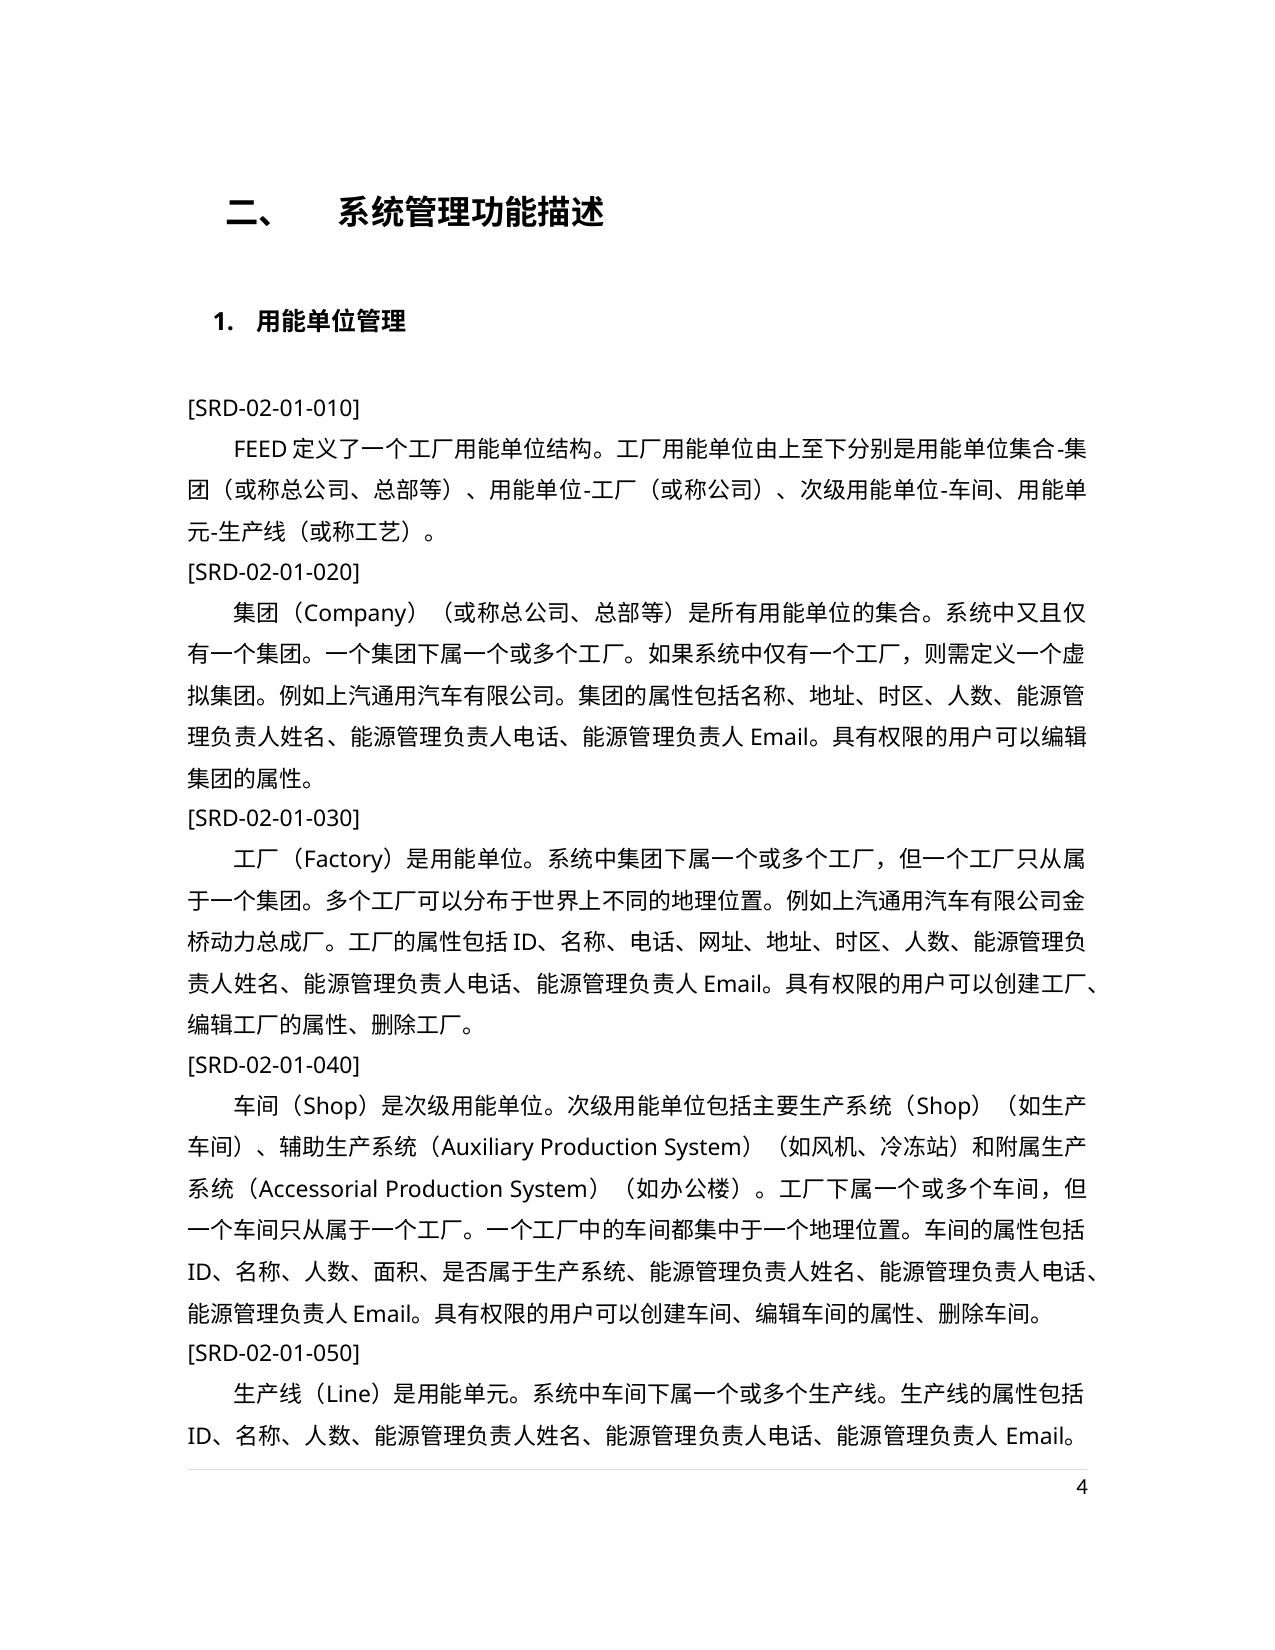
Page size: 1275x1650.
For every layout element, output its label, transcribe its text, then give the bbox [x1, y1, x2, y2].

text [SRD-02-01-040] [187, 1049, 1087, 1080]
text [SRD-02-01-050] [187, 1337, 1087, 1368]
text 工厂（Factory）是用能单位。系统中集团下属一个或多个工厂，但一个工厂只从属于一个集团。多个工厂可以分布于世界上不同的地理位置。例如上汽通用汽车有限公司金桥动力总成厂。工厂的属性包括ID、名称、电话、网址、地址、时区、人数、能源管理负责人姓名、能源管理负责人电话、能源管理负责人Email。具有权限的用户可以创建工厂、编辑工厂的属性、删除工厂。 [187, 841, 1087, 1040]
text 车间（Shop）是次级用能单位。次级用能单位包括主要生产系统（Shop）（如生产车间）、辅助生产系统（Auxiliary Production System）（如风机、冷冻站）和附属生产系统（Accessorial Production System）（如办公楼）。工厂下属一个或多个车间，但一个车间只从属于一个工厂。一个工厂中的车间都集中于一个地理位置。车间的属性包括ID、名称、人数、面积、是否属于生产系统、能源管理负责人姓名、能源管理负责人电话、能源管理负责人Email。具有权限的用户可以创建车间、编辑车间的属性、删除车间。 [187, 1088, 1087, 1329]
text FEED定义了一个工厂用能单位结构。工厂用能单位由上至下分别是用能单位集合-集团（或称总公司、总部等）、用能单位-工厂（或称公司）、次级用能单位-车间、用能单元-生产线（或称工艺）。 [187, 431, 1087, 547]
subtitle 用能单位管理 [212, 302, 1087, 338]
text [SRD-02-01-030] [187, 802, 1087, 833]
text 集团（Company）（或称总公司、总部等）是所有用能单位的集合。系统中又且仅有一个集团。一个集团下属一个或多个工厂。如果系统中仅有一个工厂，则需定义一个虚拟集团。例如上汽通用汽车有限公司。集团的属性包括名称、地址、时区、人数、能源管理负责人姓名、能源管理负责人电话、能源管理负责人Email。具有权限的用户可以编辑集团的属性。 [187, 594, 1087, 794]
subtitle 系统管理功能描述 [225, 185, 1087, 234]
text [187, 1376, 1087, 1451]
text [SRD-02-01-010] [187, 392, 1087, 423]
text [SRD-02-01-020] [187, 555, 1087, 587]
